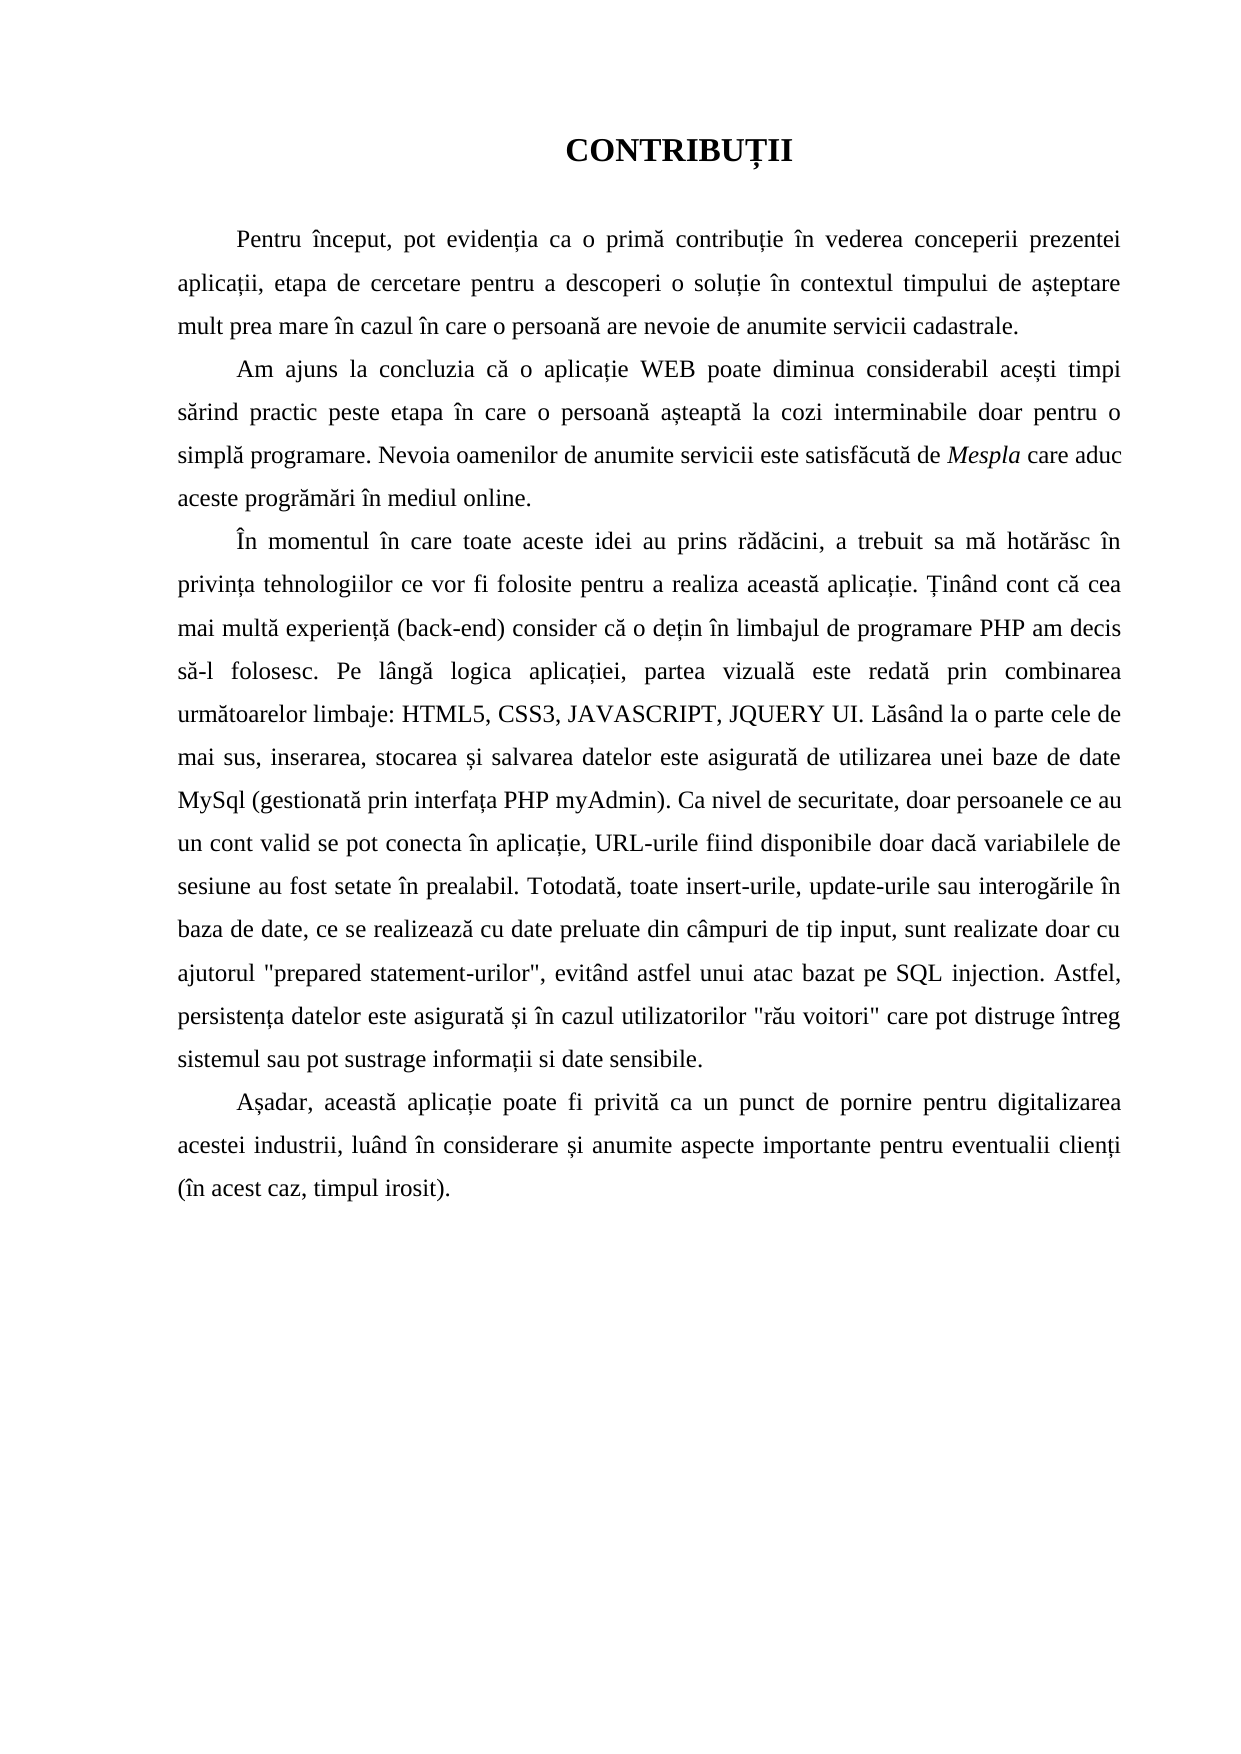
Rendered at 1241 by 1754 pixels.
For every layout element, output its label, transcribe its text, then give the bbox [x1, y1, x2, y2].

text Așadar, această aplicație poate fi privită ca un punct de pornire pentru digitalizarea acestei industrii, luând în considerare și anumite aspecte importante pentru eventualii clienți (în acest caz, timpul irosit). [177, 1087, 1122, 1202]
text Am ajuns la concluzia că o aplicație WEB poate diminua considerabil acești timpi sărind practic peste etapa în care o persoană așteaptă la cozi interminabile doar pentru o simplă programare. Nevoia oamenilor de anumite servicii este satisfăcută de Mespla care aduc aceste progrămări în mediul online. [177, 354, 1122, 512]
text Pentru început, pot evidenția ca o primă contribuție în vederea conceperii prezentei aplicații, etapa de cercetare pentru a descoperi o soluție în contextul timpului de așteptare mult prea mare în cazul în care o persoană are nevoie de anumite servicii cadastrale. [177, 224, 1122, 339]
text CONTRIBUȚII [177, 131, 1122, 169]
text În momentul în care toate aceste idei au prins rădăcini, a trebuit sa mă hotărăsc în privința tehnologiilor ce vor fi folosite pentru a realiza această aplicație. Ținând cont că cea mai multă experiență (back-end) consider că o dețin în limbajul de programare PHP am decis să-l folosesc. Pe lângă logica aplicației, partea vizuală este redată prin combinarea următoarelor limbaje: HTML5, CSS3, JAVASCRIPT, JQUERY UI. Lăsând la o parte cele de mai sus, inserarea, stocarea și salvarea datelor este asigurată de utilizarea unei baze de date MySql (gestionată prin interfața PHP myAdmin). Ca nivel de securitate, doar persoanele ce au un cont valid se pot conecta în aplicație, URL-urile fiind disponibile doar dacă variabilele de sesiune au fost setate în prealabil. Totodată, toate insert-urile, update-urile sau interogările în baza de date, ce se realizează cu date preluate din câmpuri de tip input, sunt realizate doar cu ajutorul "prepared statement-urilor", evitând astfel unui atac bazat pe SQL injection. Astfel, persistența datelor este asigurată și în cazul utilizatorilor "rău voitori" care pot distruge întreg sistemul sau pot sustrage informații si date sensibile. [177, 526, 1122, 1073]
